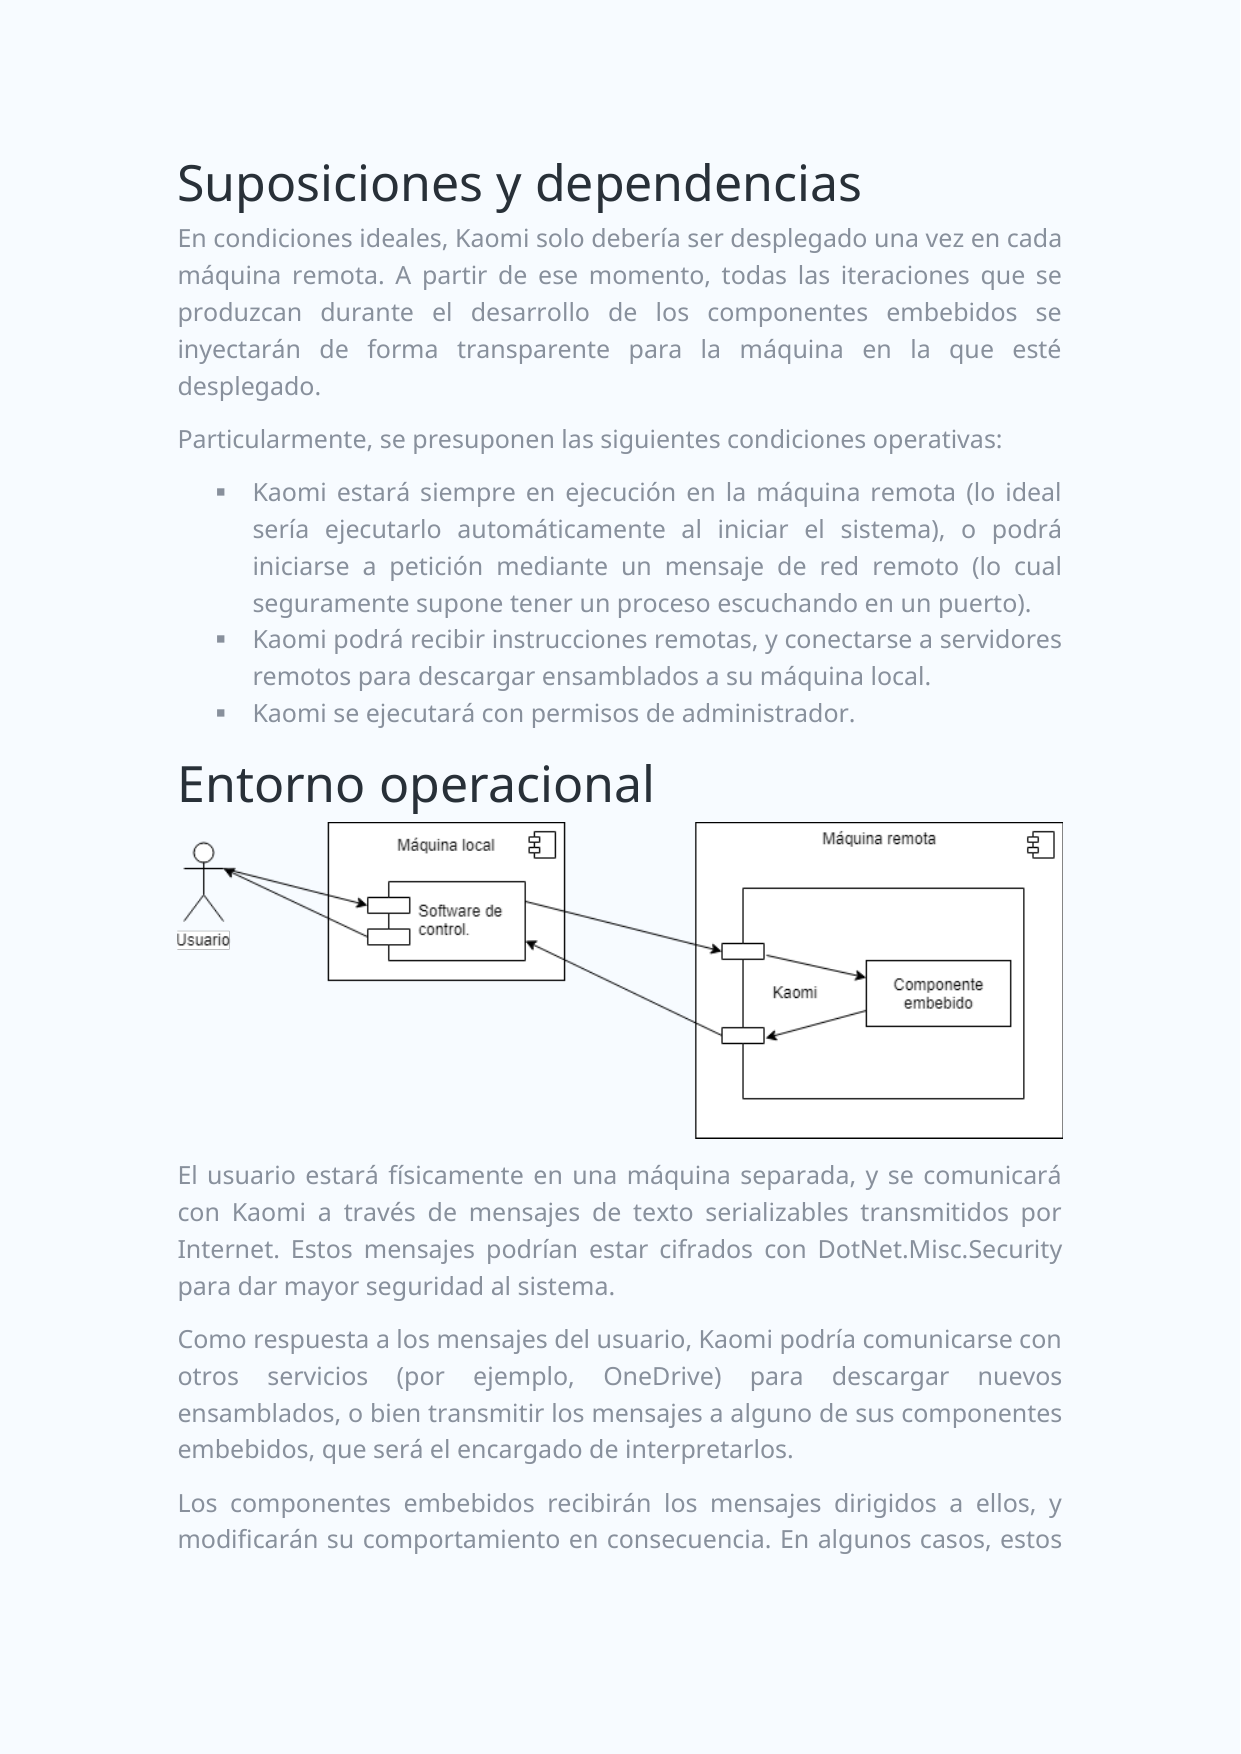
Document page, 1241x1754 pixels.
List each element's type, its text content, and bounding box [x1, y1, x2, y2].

subtitle Suposiciones y dependencias [177, 148, 1063, 216]
list Kaomi podrá recibir instrucciones remotas, y conectarse a servidores remotos para descargar ensamblados a su máquina local. [215, 622, 1063, 693]
text El usuario estará físicamente en una máquina separada, y se comunicará con Kaomi a través de mensajes de texto serializables transmitidos por Internet. Estos mensajes podrían estar cifrados con DotNet.Misc.Security para dar mayor seguridad al sistema. [177, 1158, 1063, 1302]
text Particularmente, se presuponen las siguientes condiciones operativas: [177, 422, 1063, 456]
text Como respuesta a los mensajes del usuario, Kaomi podría comunicarse con otros servicios (por ejemplo, OneDrive) para descargar nuevos ensamblados, o bien transmitir los mensajes a alguno de sus componentes embebidos, que será el encargado de interpretarlos. [177, 1322, 1063, 1466]
list Kaomi se ejecutará con permisos de administrador. [215, 696, 1063, 730]
list Kaomi estará siempre en ejecución en la máquina remota (lo ideal sería ejecutarlo automáticamente al iniciar el sistema), o podrá iniciarse a petición mediante un mensaje de red remoto (lo cual seguramente supone tener un proceso escuchando en un puerto). [215, 475, 1063, 619]
text En condiciones ideales, Kaomi solo debería ser desplegado una vez en cada máquina remota. A partir de ese momento, todas las iteraciones que se produzcan durante el desarrollo de los componentes embebidos se inyectarán de forma transparente para la máquina en la que esté desplegado. [177, 221, 1063, 402]
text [177, 1485, 1063, 1556]
picture [177, 822, 1063, 1139]
subtitle Entorno operacional [177, 749, 1063, 817]
